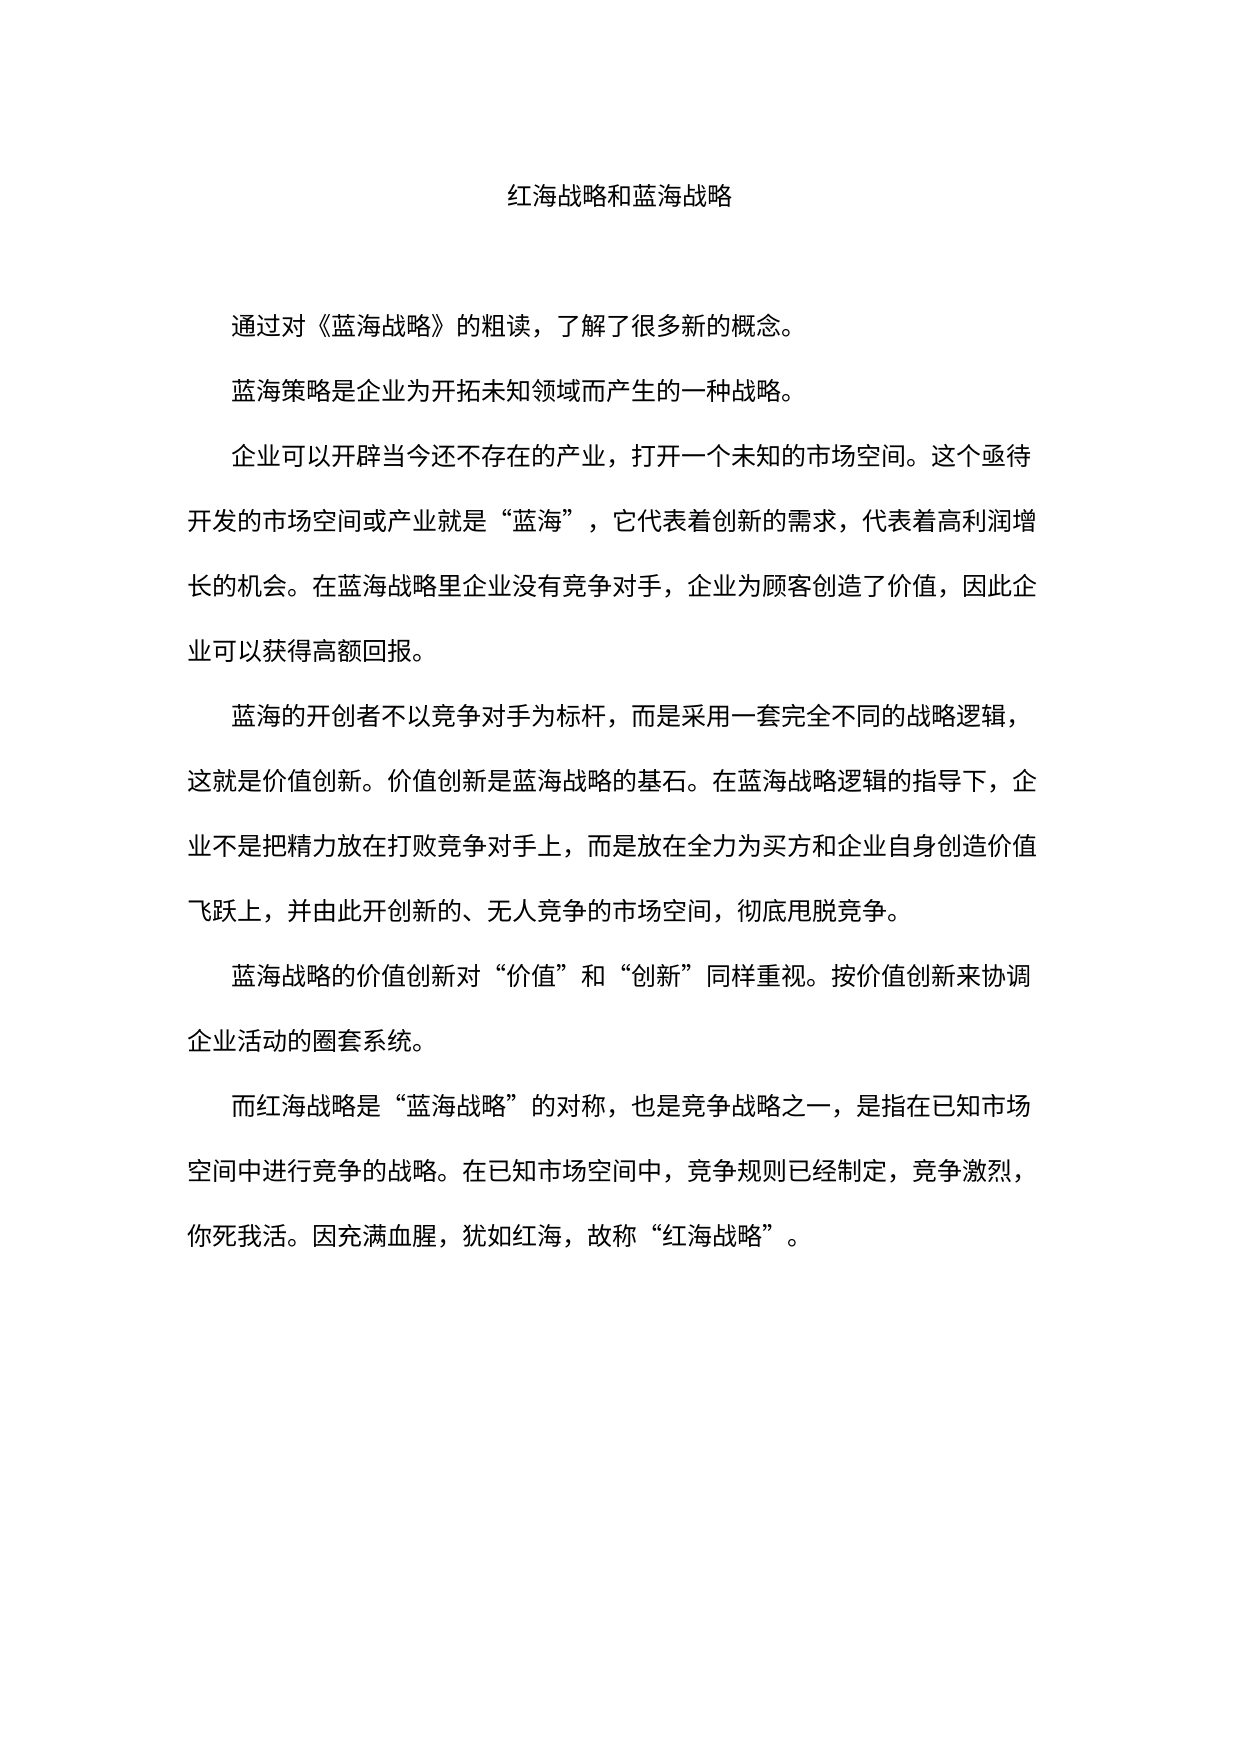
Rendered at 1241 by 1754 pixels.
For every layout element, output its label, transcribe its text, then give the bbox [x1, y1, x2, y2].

text 通过对《蓝海战略》的粗读，了解了很多新的概念。 [187, 292, 1053, 357]
text 红海战略和蓝海战略 [187, 162, 1053, 227]
text 蓝海的开创者不以竞争对手为标杆，而是采用一套完全不同的战略逻辑，这就是价值创新。价值创新是蓝海战略的基石。在蓝海战略逻辑的指导下，企业不是把精力放在打败竞争对手上，而是放在全力为买方和企业自身创造价值飞跃上，并由此开创新的、无人竞争的市场空间，彻底甩脱竞争。 [187, 682, 1053, 942]
text 企业可以开辟当今还不存在的产业，打开一个未知的市场空间。这个亟待开发的市场空间或产业就是“蓝海”，它代表着创新的需求，代表着高利润增长的机会。在蓝海战略里企业没有竞争对手，企业为顾客创造了价值，因此企业可以获得高额回报。 [187, 422, 1053, 682]
text 蓝海战略的价值创新对“价值”和“创新”同样重视。按价值创新来协调企业活动的圈套系统。 [187, 942, 1053, 1072]
text 而红海战略是“蓝海战略”的对称，也是竞争战略之一，是指在已知市场空间中进行竞争的战略。在已知市场空间中，竞争规则已经制定，竞争激烈，你死我活。因充满血腥，犹如红海，故称“红海战略”。 [187, 1072, 1053, 1267]
text 蓝海策略是企业为开拓未知领域而产生的一种战略。 [187, 357, 1053, 422]
